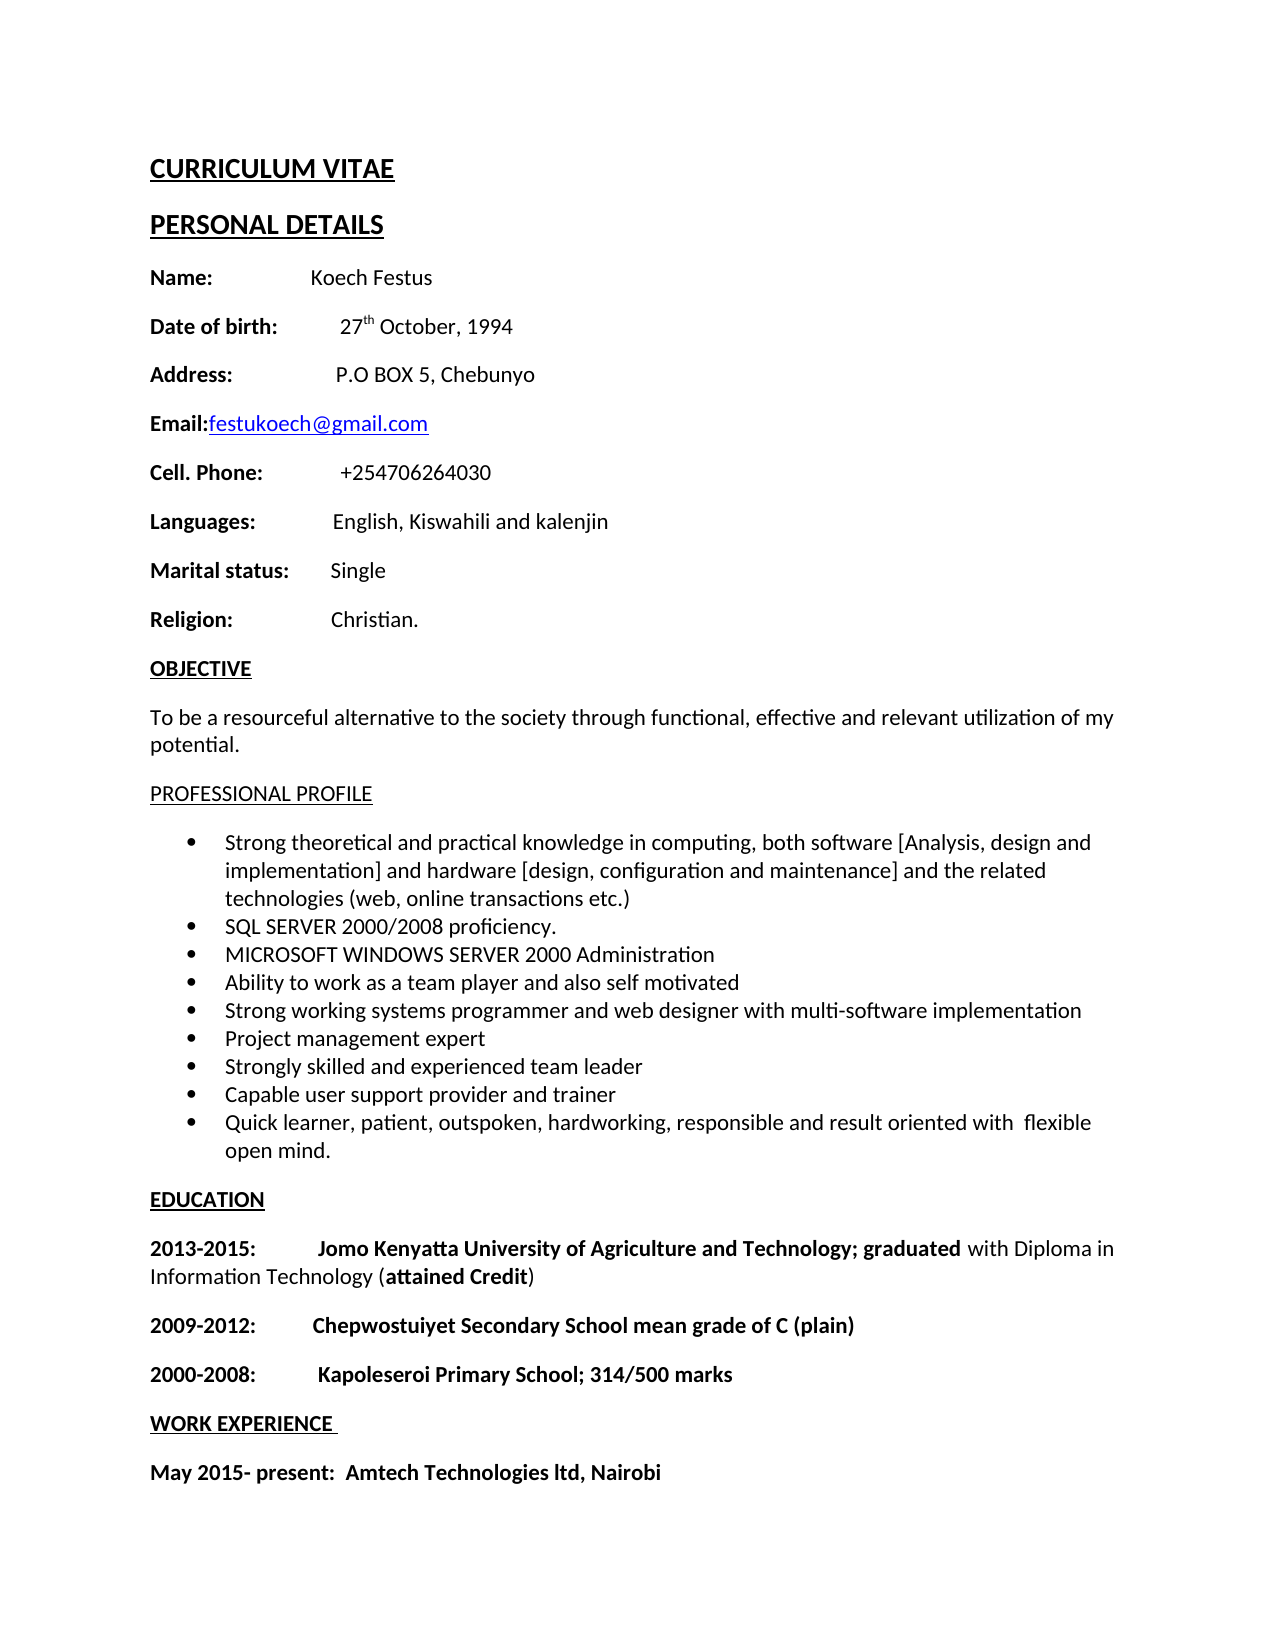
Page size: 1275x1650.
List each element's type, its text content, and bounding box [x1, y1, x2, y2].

list Strongly skilled and experienced team leader [187, 1052, 1125, 1081]
list SQL SERVER 2000/2008 proficiency. [187, 912, 1125, 940]
list Ability to work as a team player and also self motivated [187, 968, 1125, 996]
list Project management expert [187, 1024, 1125, 1052]
text Name: Koech Festus [150, 263, 1125, 291]
list Capable user support provider and trainer [187, 1081, 1125, 1108]
text Marital status: Single [150, 556, 1125, 584]
list Strong working systems programmer and web designer with multi-software implementation [187, 996, 1125, 1024]
text Address: P.O BOX 5, Chebunyo [150, 361, 1125, 389]
text OBJECTIVE [150, 654, 1125, 682]
text EDUCATION [150, 1185, 1125, 1213]
text 2013-2015: Jomo Kenyatta University of Agriculture and Technology; graduated with Diploma in Information Technology (attained Credit) [150, 1234, 1125, 1290]
text Cell. Phone: +254706264030 [150, 458, 1125, 486]
text 2009-2012: Chepwostuiyet Secondary School mean grade of C (plain) [150, 1311, 1125, 1339]
text Languages: English, Kiswahili and kalenjin [150, 507, 1125, 535]
text To be a resourceful alternative to the society through functional, effective and relevant utilization of my potential. [150, 703, 1125, 759]
text May 2015- present: Amtech Technologies ltd, Nairobi [150, 1458, 1125, 1486]
text Date of birth: 27th October, 1994 [150, 312, 1125, 340]
text Email:festukoech@gmail.com [150, 409, 1125, 437]
list Quick learner, patient, outspoken, hardworking, responsible and result oriented with flexible open mind. [187, 1108, 1125, 1164]
text 2000-2008: Kapoleseroi Primary School; 314/500 marks [150, 1360, 1125, 1388]
text WORK EXPERIENCE [150, 1409, 1125, 1437]
text CURRICULUM VITAE [150, 150, 1125, 186]
text PERSONAL DETAILS [150, 206, 1125, 242]
list Strong theoretical and practical knowledge in computing, both software [Analysis, design and implementation] and hardware [design, configuration and maintenance] and the related technologies (web, online transactions etc.) [187, 828, 1125, 912]
list MICROSOFT WINDOWS SERVER 2000 Administration [187, 940, 1125, 968]
text PROFESSIONAL PROFILE [150, 779, 1125, 807]
text Religion: Christian. [150, 605, 1125, 633]
